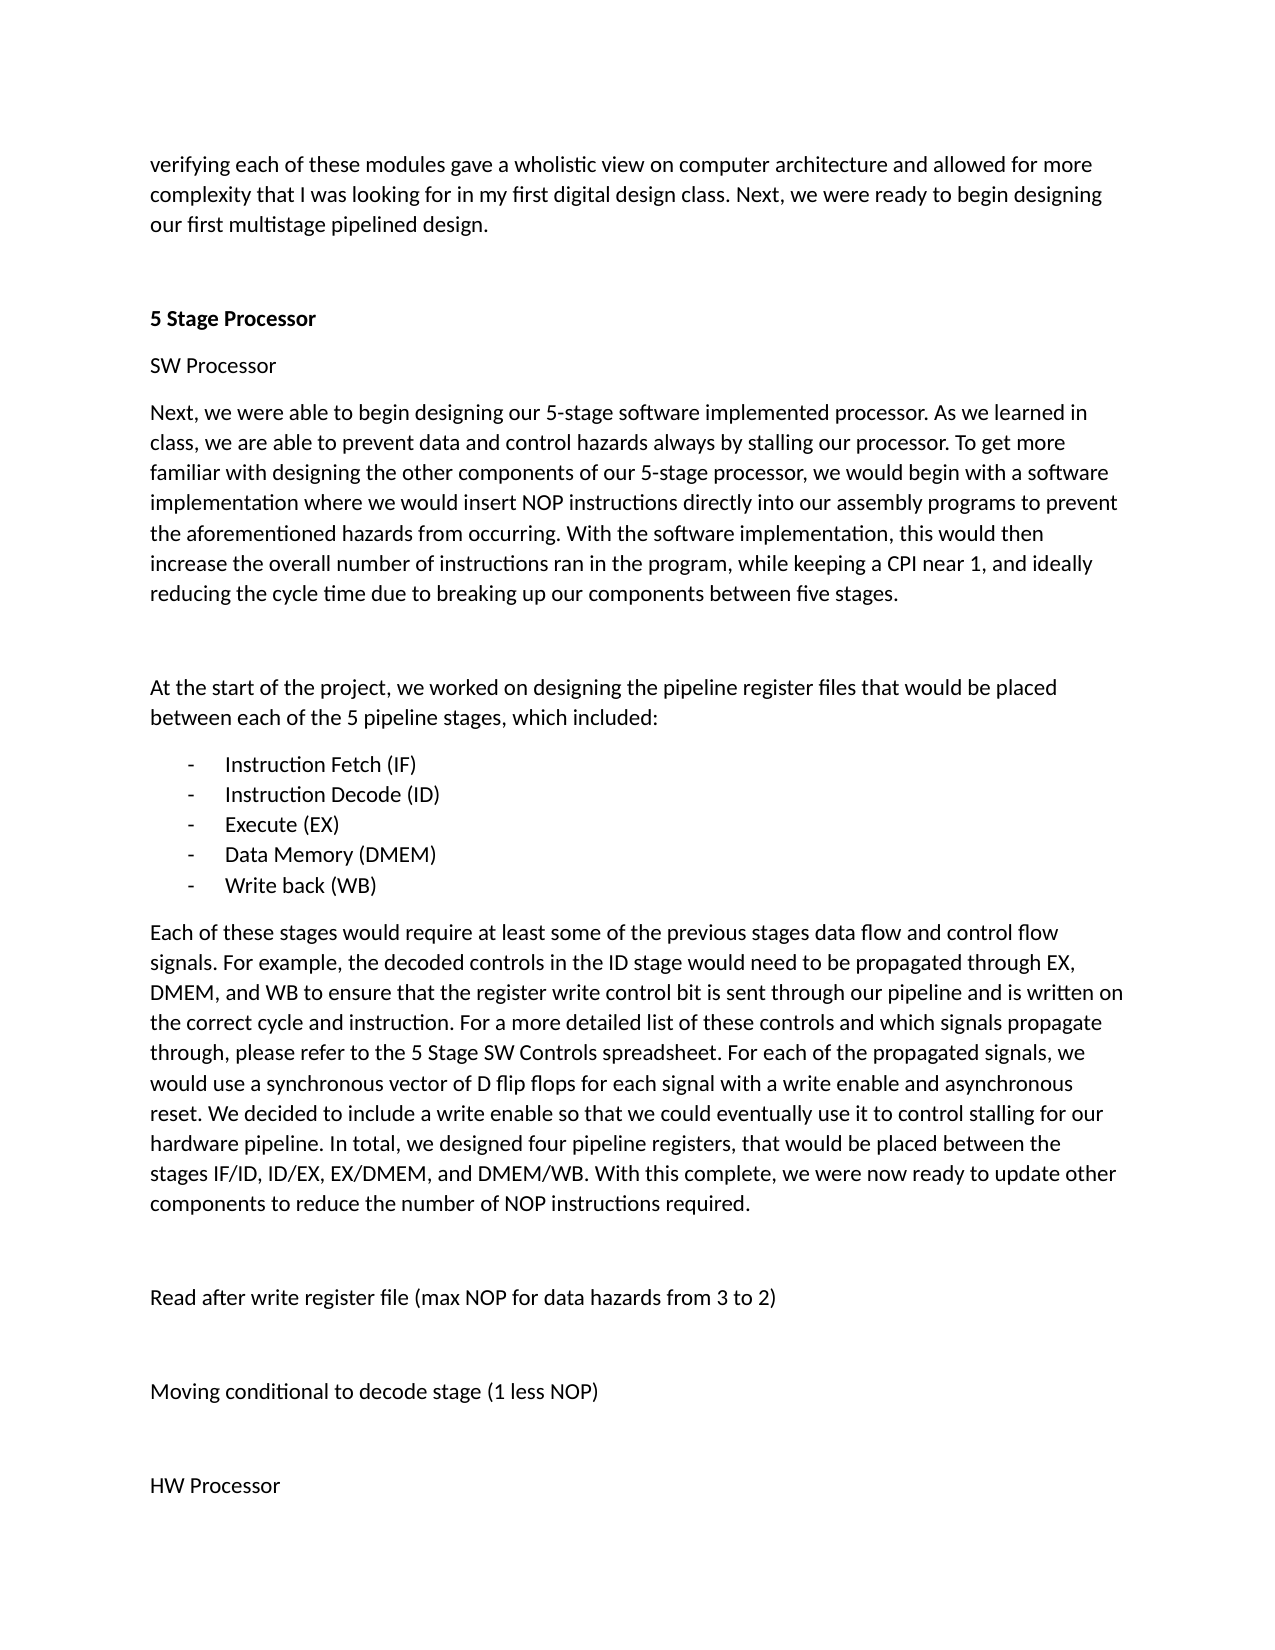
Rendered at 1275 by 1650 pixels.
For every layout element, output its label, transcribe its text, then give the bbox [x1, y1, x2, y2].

text Read after write register file (max NOP for data hazards from 3 to 2) [150, 1283, 1125, 1311]
text SW Processor [150, 351, 1125, 379]
text Moving conditional to decode stage (1 less NOP) [150, 1377, 1125, 1405]
text Next, we were able to begin designing our 5-stage software implemented processor. As we learned in class, we are able to prevent data and control hazards always by stalling our processor. To get more familiar with designing the other components of our 5-stage processor, we would begin with a software implementation where we would insert NOP instructions directly into our assembly programs to prevent the aforementioned hazards from occurring. With the software implementation, this would then increase the overall number of instructions ran in the program, while keeping a CPI near 1, and ideally reducing the cycle time due to breaking up our components between five stages. [150, 398, 1125, 607]
text Each of these stages would require at least some of the previous stages data flow and control flow signals. For example, the decoded controls in the ID stage would need to be propagated through EX, DMEM, and WB to ensure that the register write control bit is sent through our pipeline and is written on the correct cycle and instruction. For a more detailed list of these controls and which signals propagate through, please refer to the 5 Stage SW Controls spreadsheet. For each of the propagated signals, we would use a synchronous vector of D flip flops for each signal with a write enable and asynchronous reset. We decided to include a write enable so that we could eventually use it to control stalling for our hardware pipeline. In total, we designed four pipeline registers, that would be placed between the stages IF/ID, ID/EX, EX/DMEM, and DMEM/WB. With this complete, we were now ready to update other components to reduce the number of NOP instructions required. [150, 918, 1125, 1218]
text 5 Stage Processor [150, 304, 1125, 332]
text At the start of the project, we worked on designing the pipeline register files that would be placed between each of the 5 pipeline stages, which included: [150, 673, 1125, 731]
list Execute (EX) [187, 810, 1125, 838]
list Instruction Fetch (IF) [187, 750, 1125, 778]
list Data Memory (DMEM) [187, 841, 1125, 869]
list Instruction Decode (ID) [187, 780, 1125, 808]
list Write back (WB) [187, 871, 1125, 899]
text HW Processor [150, 1471, 1125, 1499]
